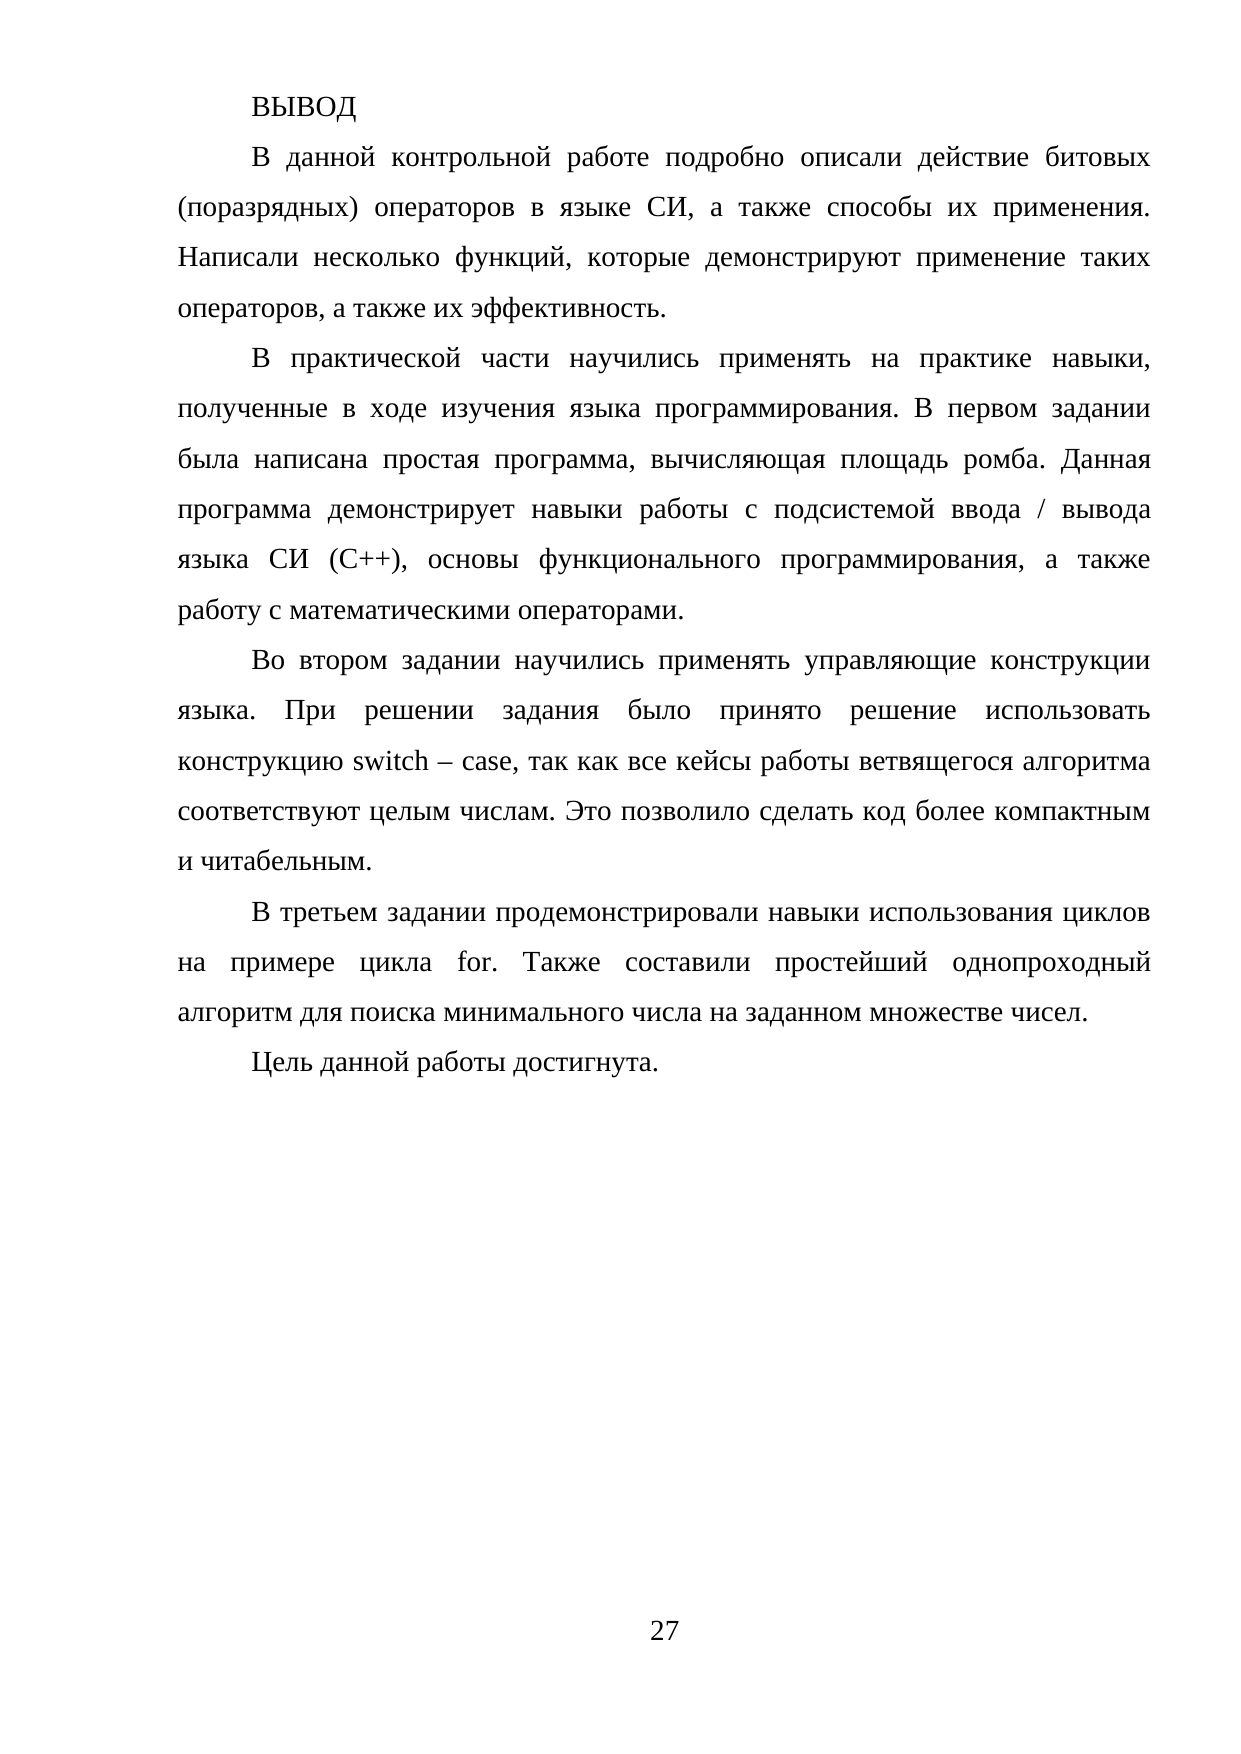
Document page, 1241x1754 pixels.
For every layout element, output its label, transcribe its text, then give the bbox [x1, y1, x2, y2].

text Во втором задании научились применять управляющие конструкции языка. При решении задания было принято решение использовать конструкцию switch – case, так как все кейсы работы ветвящегося алгоритма соответствуют целым числам. Это позволило сделать код более компактным и читабельным. [177, 642, 1152, 877]
text ВЫВОД [177, 89, 1152, 122]
text В третьем задании продемонстрировали навыки использования циклов на примере цикла for. Также составили простейший однопроходный алгоритм для поиска минимального числа на заданном множестве чисел. [177, 894, 1152, 1028]
text В практической части научились применять на практике навыки, полученные в ходе изучения языка программирования. В первом задании была написана простая программа, вычисляющая площадь ромба. Данная программа демонстрирует навыки работы с подсистемой ввода / вывода языка СИ (С++), основы функционального программирования, а также работу с математическими операторами. [177, 340, 1152, 625]
text Цель данной работы достигнута. [177, 1044, 1152, 1078]
text В данной контрольной работе подробно описали действие битовых (поразрядных) операторов в языке СИ, а также способы их применения. Написали несколько функций, которые демонстрируют применение таких операторов, а также их эффективность. [177, 139, 1152, 323]
